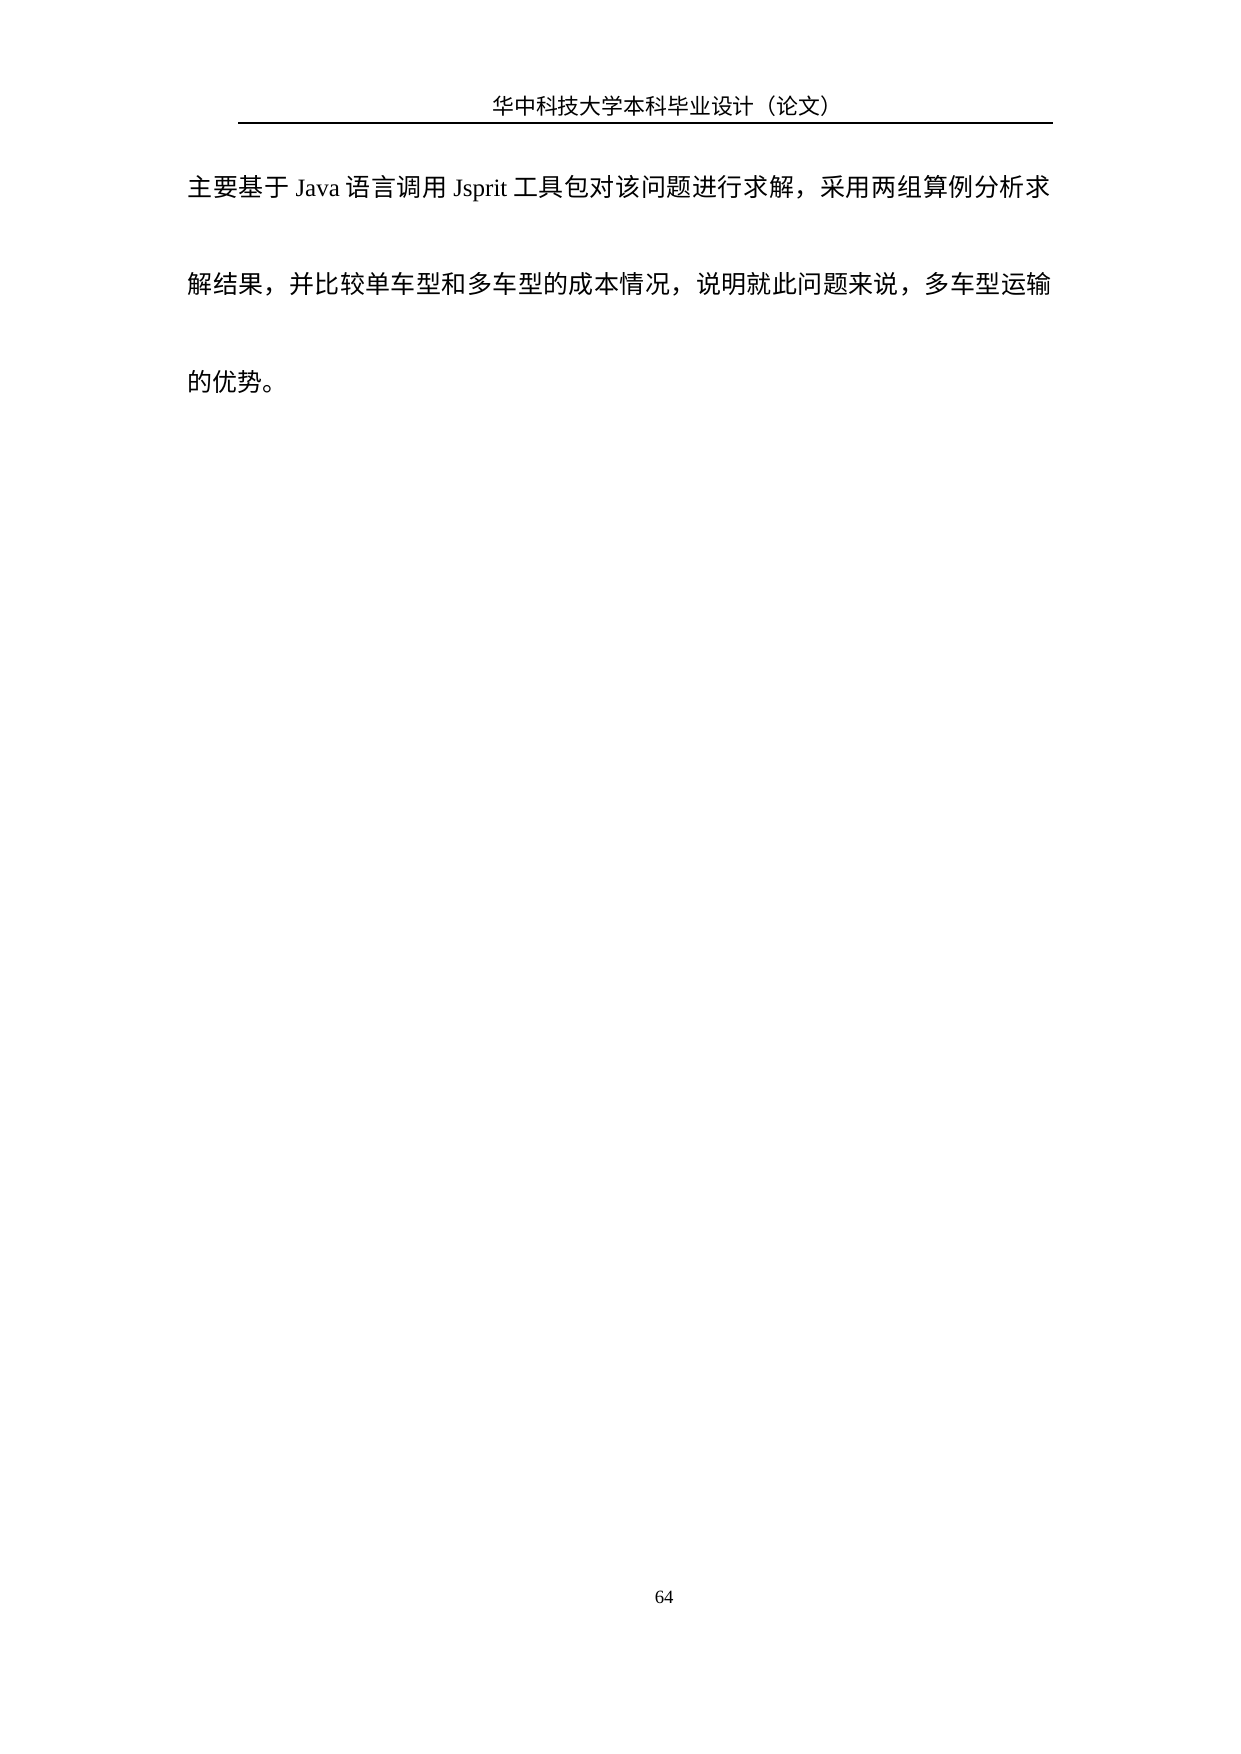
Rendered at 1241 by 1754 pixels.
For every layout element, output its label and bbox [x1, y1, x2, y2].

text [187, 153, 1053, 413]
